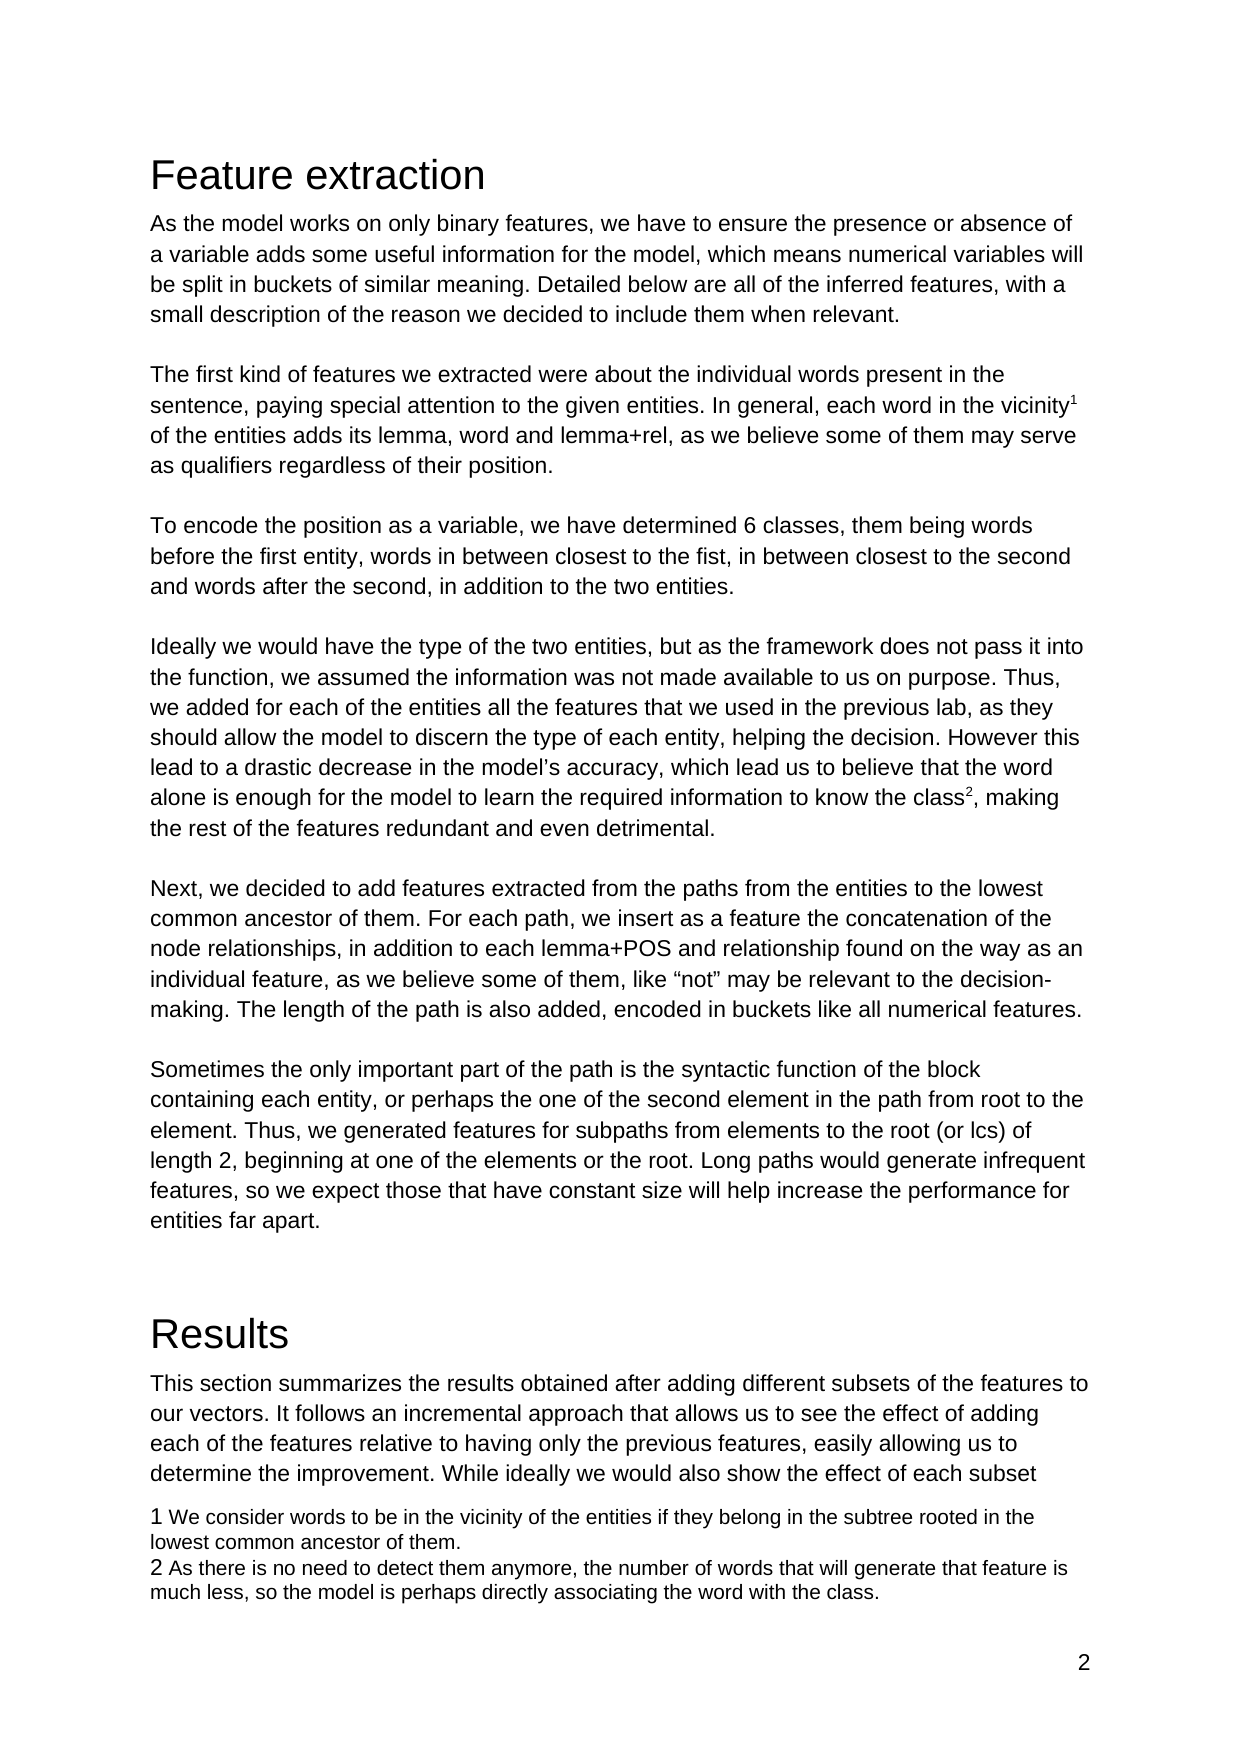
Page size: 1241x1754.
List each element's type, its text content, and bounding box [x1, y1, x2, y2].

text As the model works on only binary features, we have to ensure the presence or absence of a variable adds some useful information for the model, which means numerical variables will be split in buckets of similar meaning. Detailed below are all of the inferred features, with a small description of the reason we decided to include them when relevant. [150, 210, 1090, 327]
subtitle Results [150, 1309, 1090, 1357]
text Next, we decided to add features extracted from the paths from the entities to the lowest common ancestor of them. For each path, we insert as a feature the concatenation of the node relationships, in addition to each lemma+POS and relationship found on the way as an individual feature, as we believe some of them, like “not” may be relevant to the decision-making. The length of the path is also added, encoded in buckets like all numerical features. [150, 875, 1090, 1022]
text Ideally we would have the type of the two entities, but as the framework does not pass it into the function, we assumed the information was not made available to us on purpose. Thus, we added for each of the entities all the features that we used in the previous lab, as they should allow the model to discern the type of each entity, helping the decision. However this lead to a drastic decrease in the model’s accuracy, which lead us to believe that the word alone is enough for the model to learn the required information to know the class, making the rest of the features redundant and even detrimental. [150, 633, 1090, 841]
subtitle Feature extraction [150, 150, 1090, 198]
text The first kind of features we extracted were about the individual words present in the sentence, paying special attention to the given entities. In general, each word in the vicinity of the entities adds its lemma, word and lemma+rel, as we believe some of them may serve as qualifiers regardless of their position. [150, 361, 1090, 478]
text To encode the position as a variable, we have determined 6 classes, them being words before the first entity, words in between closest to the fist, in between closest to the second and words after the second, in addition to the two entities. [150, 512, 1090, 599]
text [150, 1370, 1090, 1487]
text Sometimes the only important part of the path is the syntactic function of the block containing each entity, or perhaps the one of the second element in the path from root to the element. Thus, we generated features for subpaths from elements to the root (or lcs) of length 2, beginning at one of the elements or the root. Long paths would generate infrequent features, so we expect those that have constant size will help increase the performance for entities far apart. [150, 1056, 1090, 1234]
